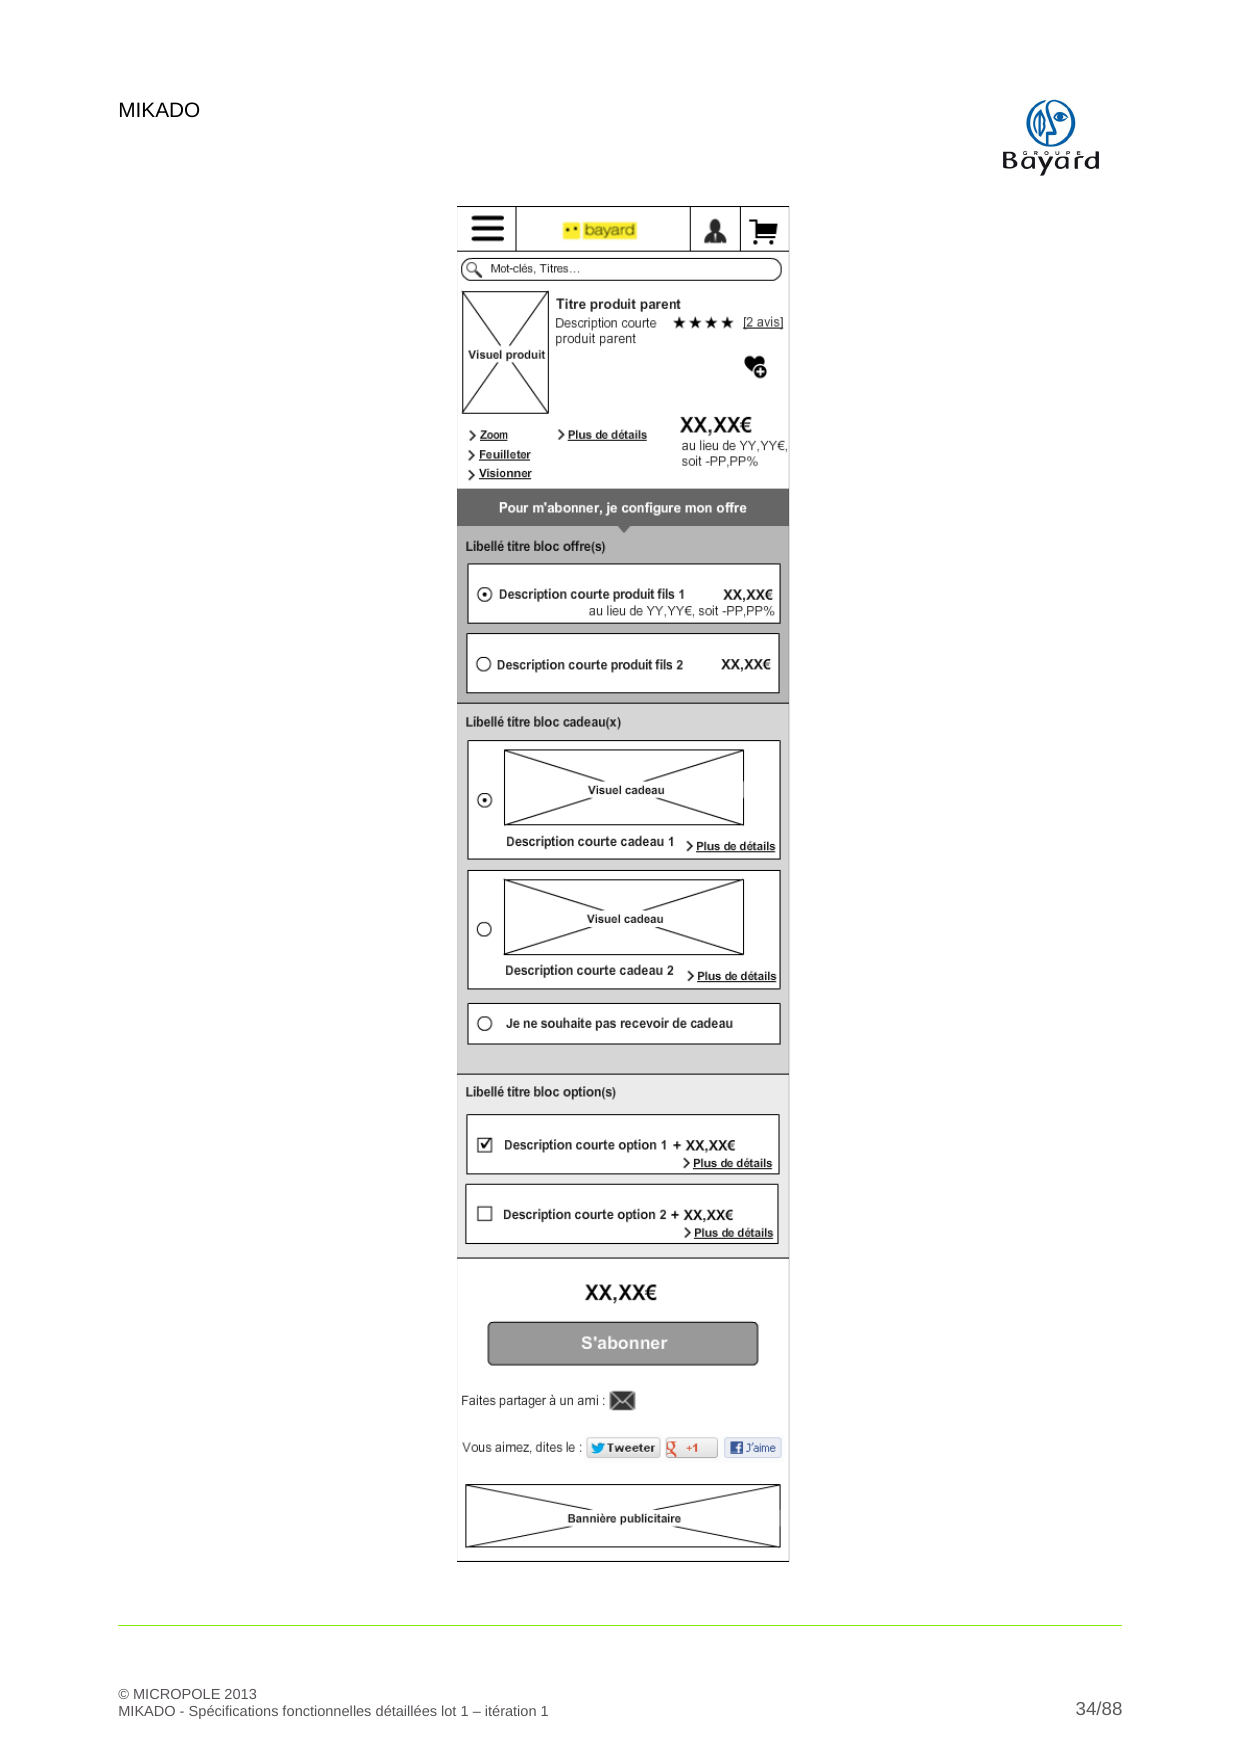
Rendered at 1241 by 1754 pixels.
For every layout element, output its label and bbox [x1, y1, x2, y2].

picture [1002, 98, 1100, 176]
picture [457, 206, 790, 1562]
